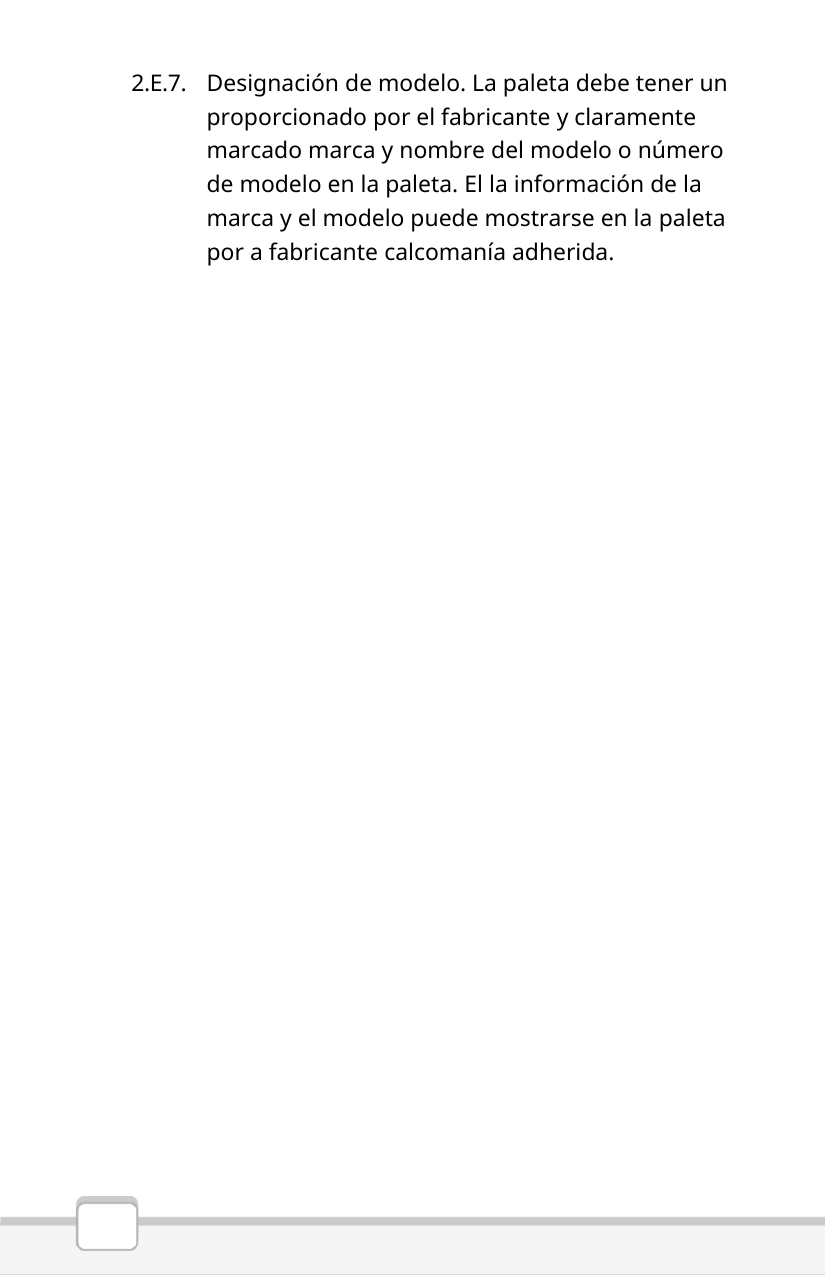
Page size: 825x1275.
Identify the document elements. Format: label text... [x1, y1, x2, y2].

picture [0, 1196, 825, 1275]
list Designación de modelo. La paleta debe tener un proporcionado por el fabricante y claramente marcado marca y nombre del modelo o número de modelo en la paleta. El la información de la marca y el modelo puede mostrarse en la paleta por a fabricante calcomanía adherida. [131, 67, 749, 267]
